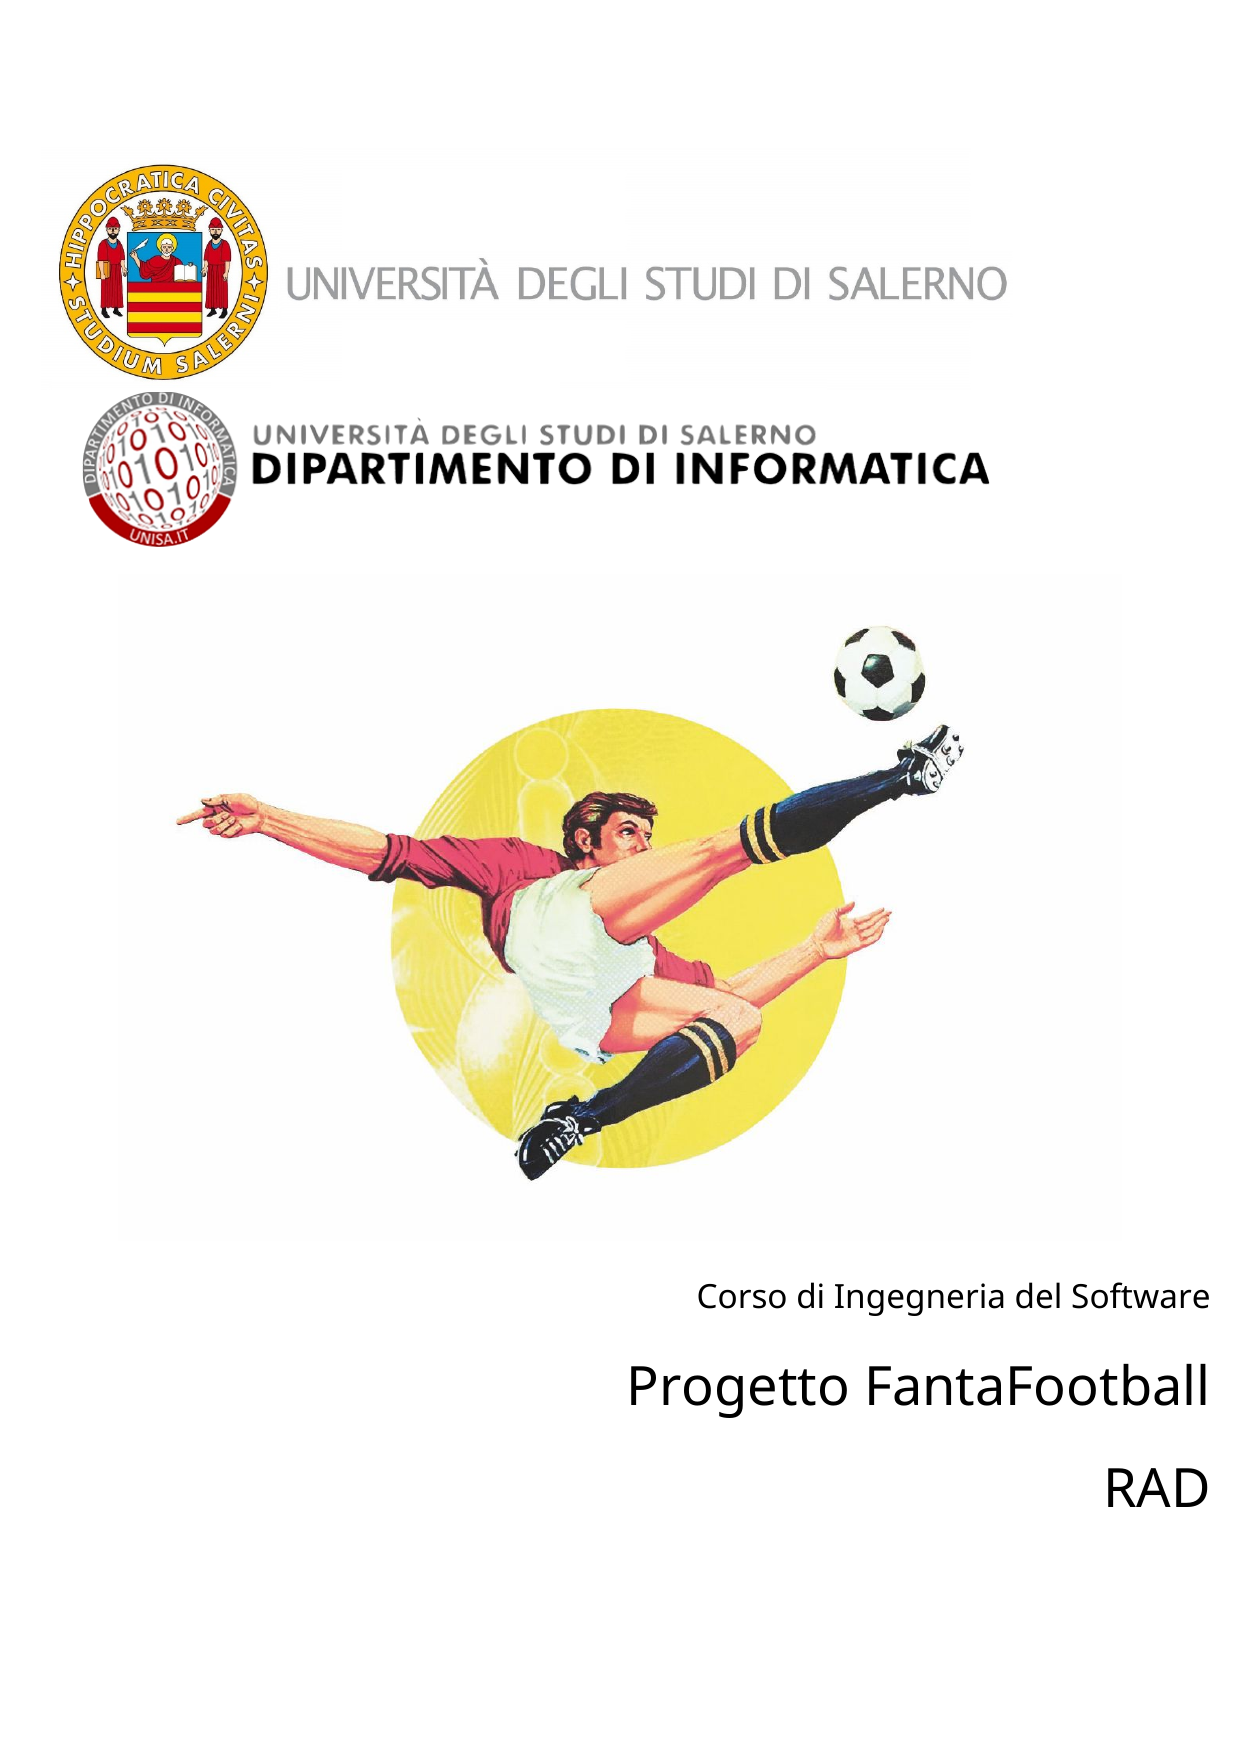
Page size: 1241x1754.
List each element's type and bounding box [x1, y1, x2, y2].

picture [41, 147, 1018, 390]
picture [82, 392, 990, 547]
picture [118, 574, 1123, 1241]
